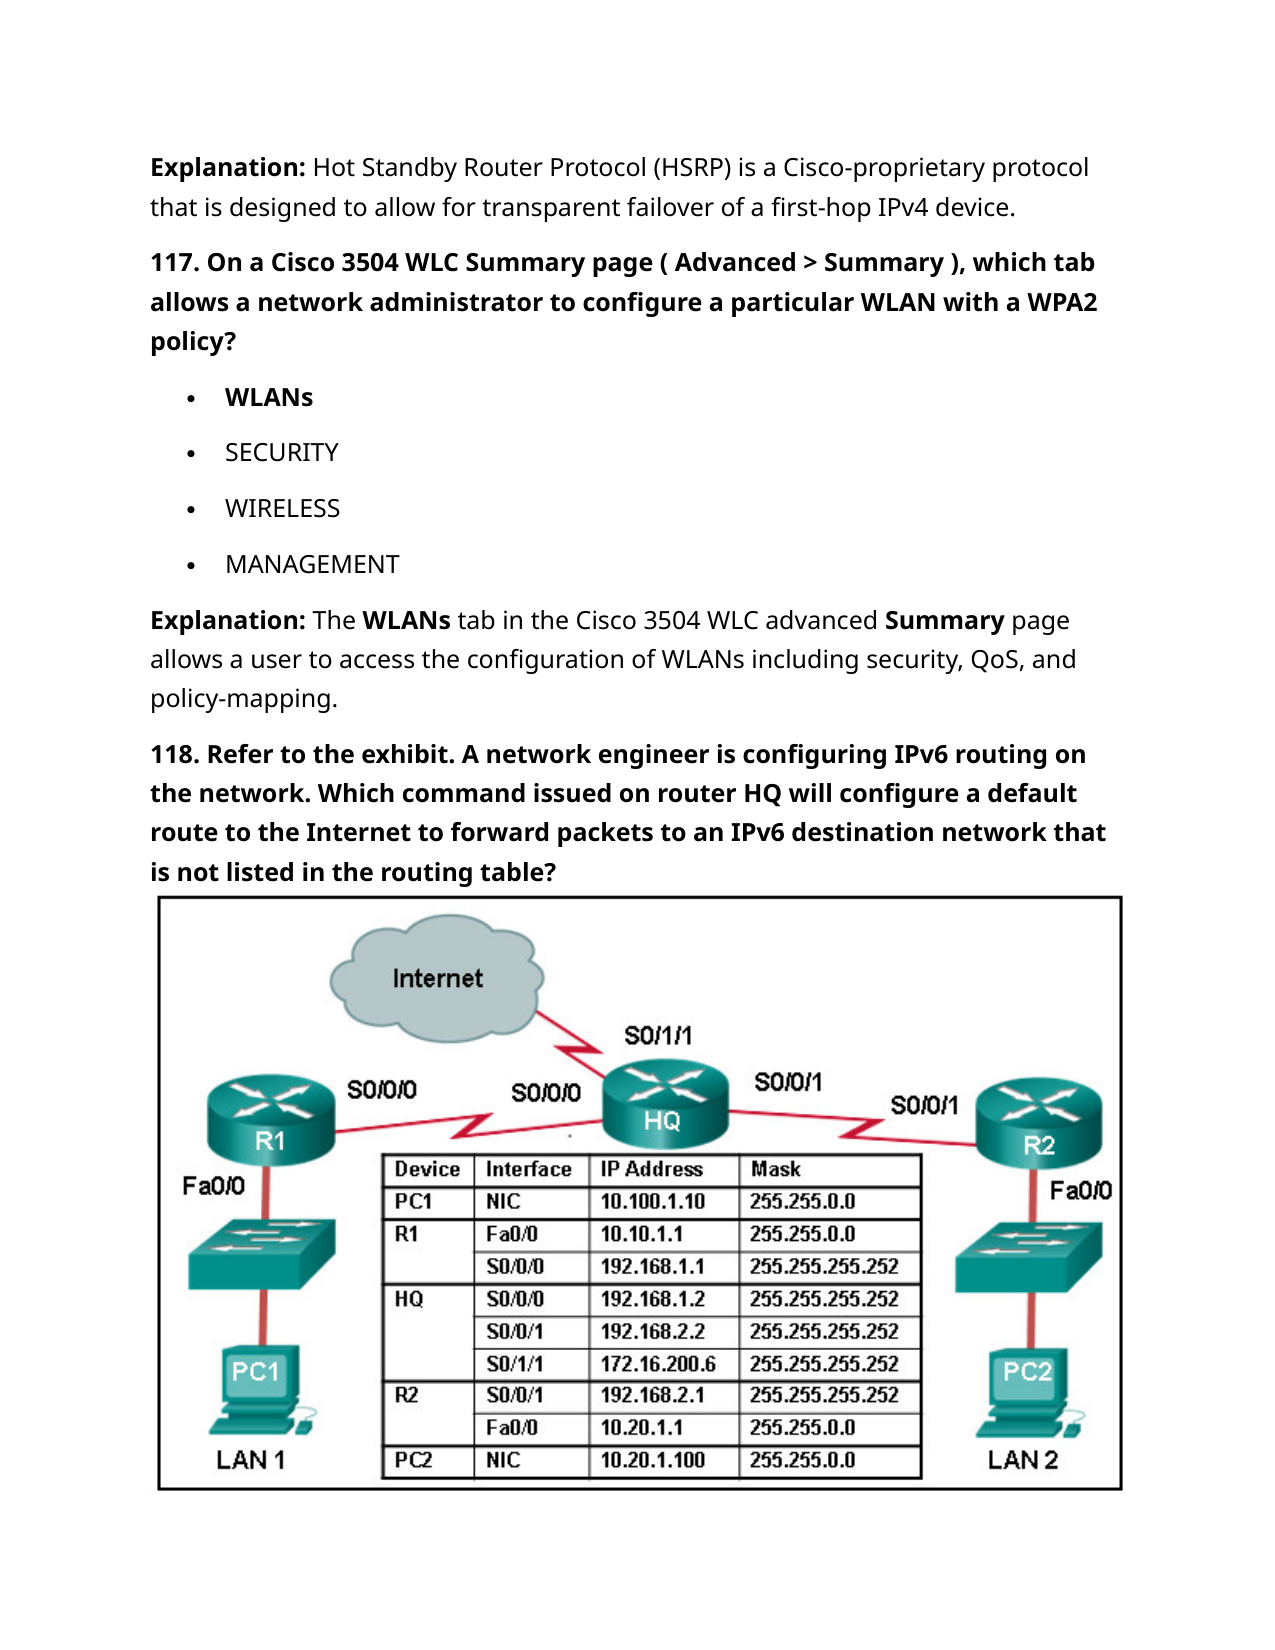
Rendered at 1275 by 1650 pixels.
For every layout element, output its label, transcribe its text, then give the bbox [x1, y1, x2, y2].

text 117. On a Cisco 3504 WLC Summary page ( Advanced > Summary ), which tab allows a network administrator to configure a particular WLAN with a WPA2 policy? [150, 245, 1125, 357]
list SECURITY [187, 435, 1125, 469]
picture [150, 893, 1125, 1494]
list MANAGEMENT [187, 547, 1125, 581]
text Explanation: Hot Standby Router Protocol (HSRP) is a Cisco-proprietary protocol that is designed to allow for transparent failover of a first-hop IPv4 device. [150, 150, 1125, 223]
text Explanation: The WLANs tab in the Cisco 3504 WLC advanced Summary page allows a user to access the configuration of WLANs including security, QoS, and policy-mapping. [150, 602, 1125, 715]
text 118. Refer to the exhibit. A network engineer is configuring IPv6 routing on the network. Which command issued on router HQ will configure a default route to the Internet to forward packets to an IPv6 destination network that is not listed in the routing table?​ [150, 737, 1125, 893]
list WLANs [187, 379, 1125, 413]
list WIRELESS [187, 491, 1125, 525]
